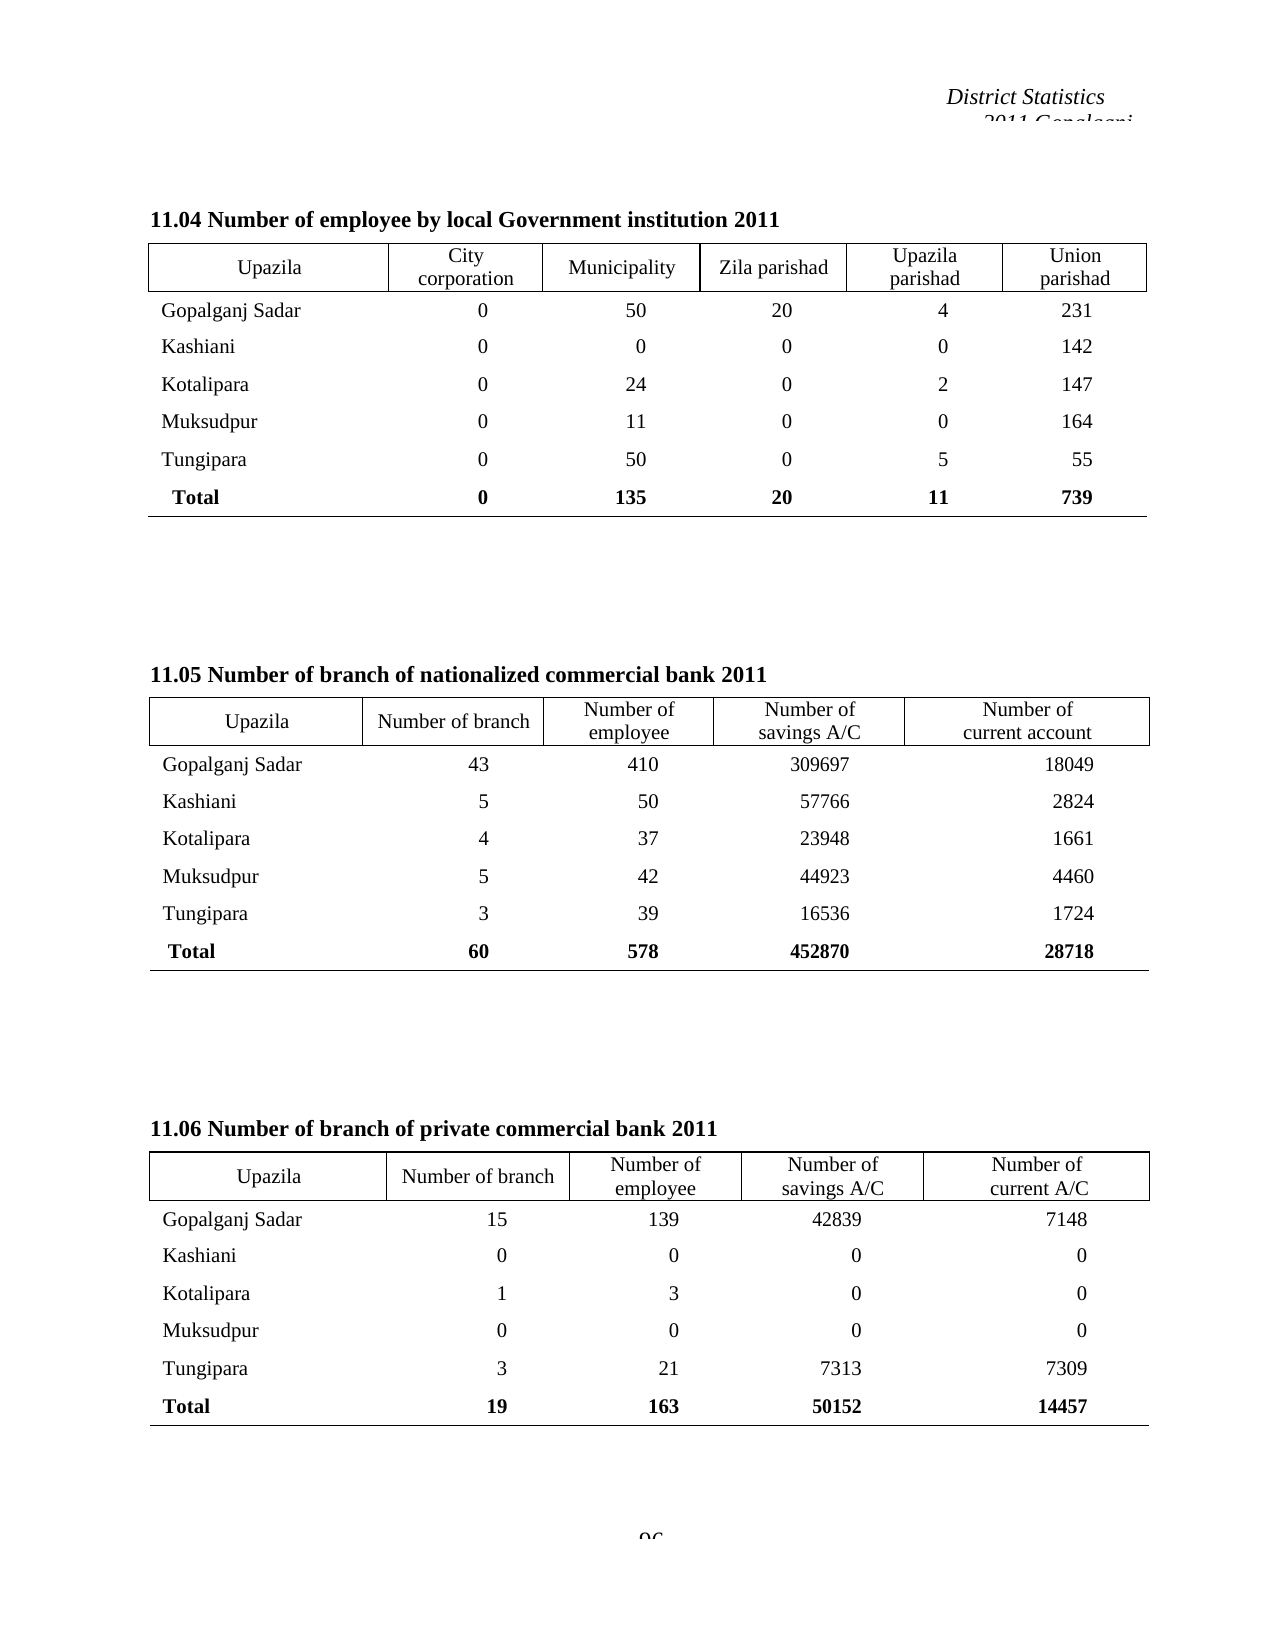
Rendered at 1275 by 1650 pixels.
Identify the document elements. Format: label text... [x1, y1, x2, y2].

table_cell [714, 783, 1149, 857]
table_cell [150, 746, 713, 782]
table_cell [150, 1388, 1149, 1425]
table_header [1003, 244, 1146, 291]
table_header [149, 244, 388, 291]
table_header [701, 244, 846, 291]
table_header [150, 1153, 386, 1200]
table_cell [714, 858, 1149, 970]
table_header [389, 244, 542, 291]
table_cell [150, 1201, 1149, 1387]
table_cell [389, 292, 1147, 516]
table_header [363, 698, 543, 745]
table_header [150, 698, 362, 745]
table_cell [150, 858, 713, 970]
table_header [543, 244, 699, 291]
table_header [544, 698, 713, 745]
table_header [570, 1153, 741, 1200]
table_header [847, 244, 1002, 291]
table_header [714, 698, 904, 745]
list Number of employee by local Government institution 2011 [150, 206, 1181, 233]
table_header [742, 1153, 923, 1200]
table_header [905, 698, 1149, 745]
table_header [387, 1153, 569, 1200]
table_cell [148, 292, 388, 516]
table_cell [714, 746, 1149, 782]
list Number of branch of nationalized commercial bank 2011 [150, 661, 1181, 687]
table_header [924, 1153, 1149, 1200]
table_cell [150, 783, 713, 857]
list Number of branch of private commercial bank 2011 [150, 1115, 1181, 1141]
